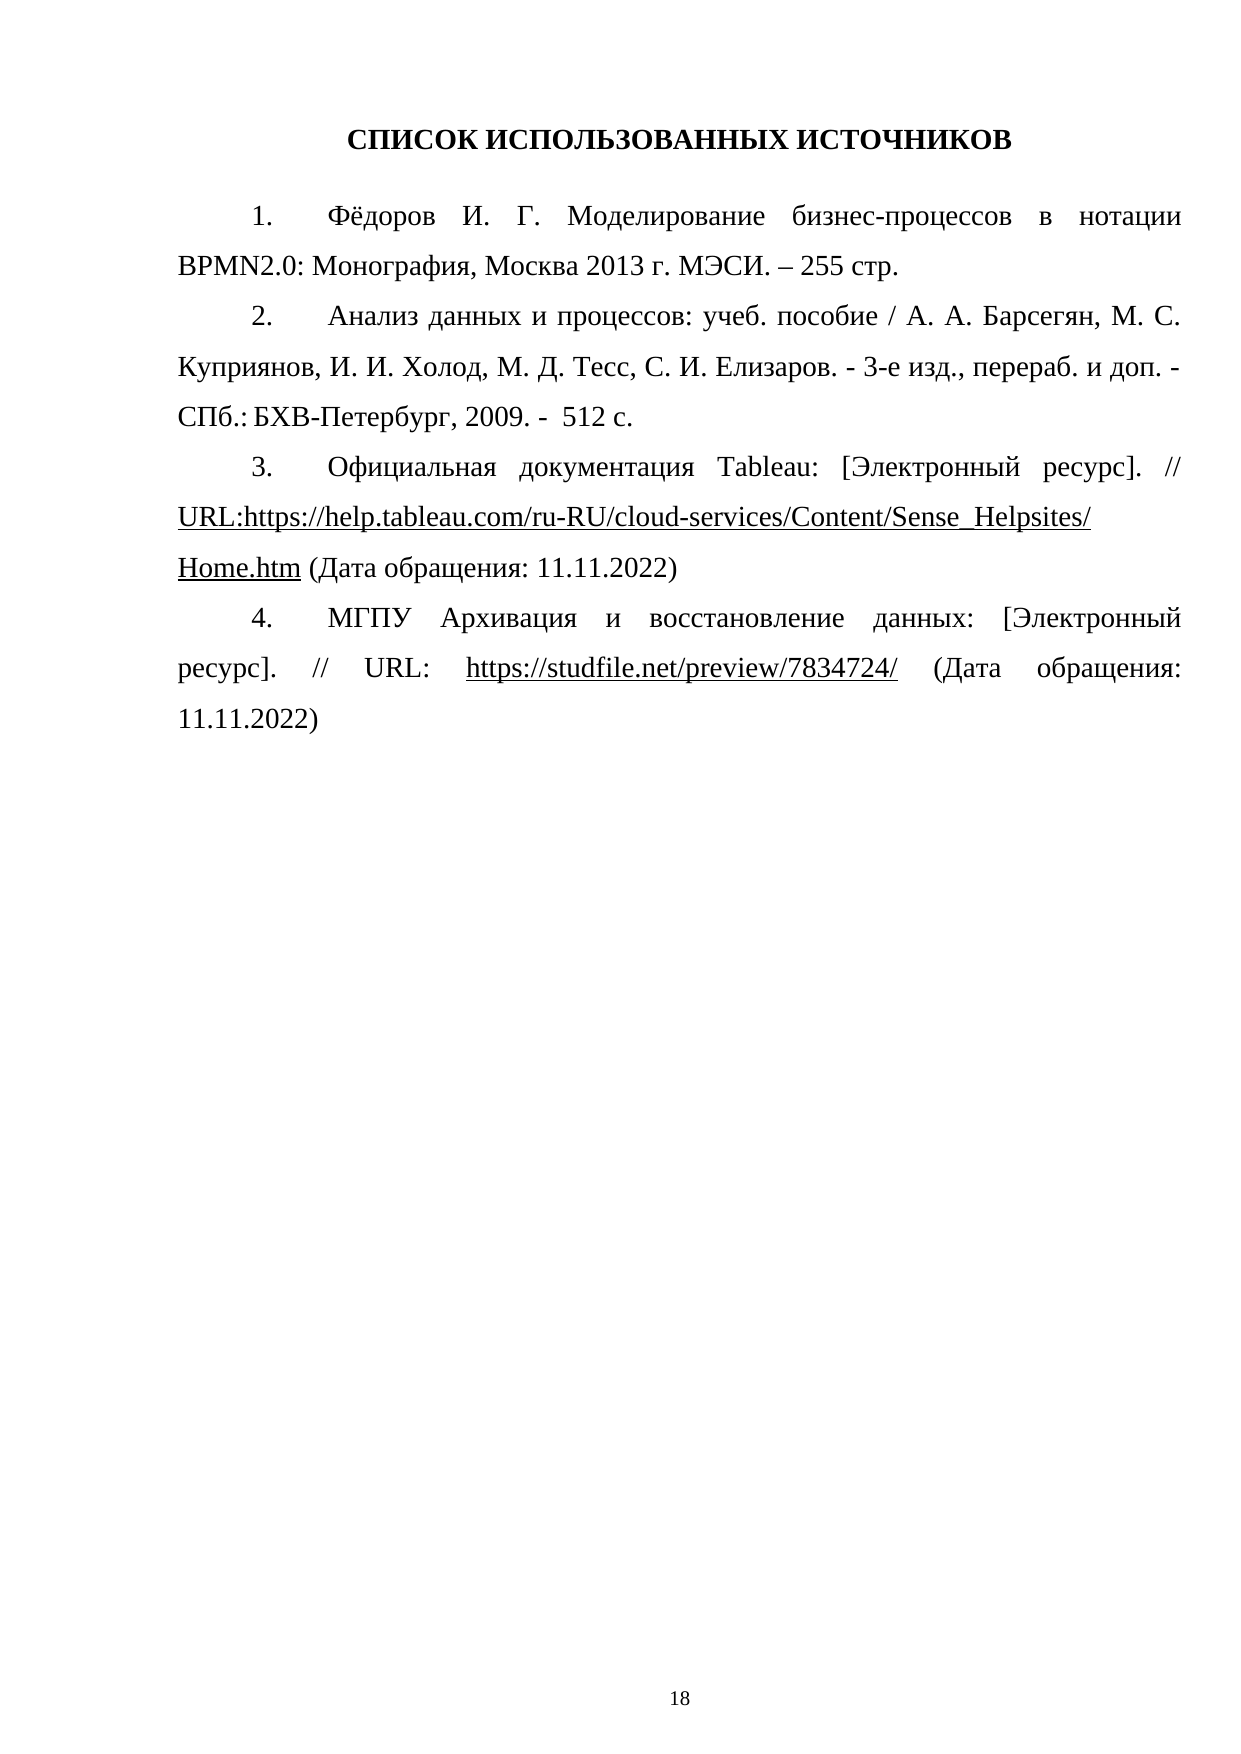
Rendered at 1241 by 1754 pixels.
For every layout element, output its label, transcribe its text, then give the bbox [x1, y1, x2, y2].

list Официальная документация Tableau: [Электронный ресурс]. // URL:https://help.tableau.com/ru-RU/cloud-services/Content/Sense_Helpsites/Home.htm (Дата обращения: 11.11.2022) [177, 449, 1182, 583]
list Фёдоров И. Г. Моделирование бизнес-процессов в нотации BPMN2.0: Монография, Москва 2013 г. МЭСИ. – 255 стр. [177, 198, 1182, 282]
subtitle СПИСОК ИСПОЛЬЗОВАННЫХ ИСТОЧНИКОВ [177, 122, 1182, 156]
list Анализ данных и процессов: учеб. пособие / А. А. Барсегян, М. С. Куприянов, И. И. Холод, М. Д. Тесс, С. И. Елизаров. - 3-е изд., перераб. и доп. - СПб.: БХВ-Петербург, 2009. - 512 с. [177, 298, 1182, 432]
list МГПУ Архивация и восстановление данных: [Электронный ресурс]. // URL: https://studfile.net/preview/7834724/ (Дата обращения: 11.11.2022) [177, 600, 1182, 734]
